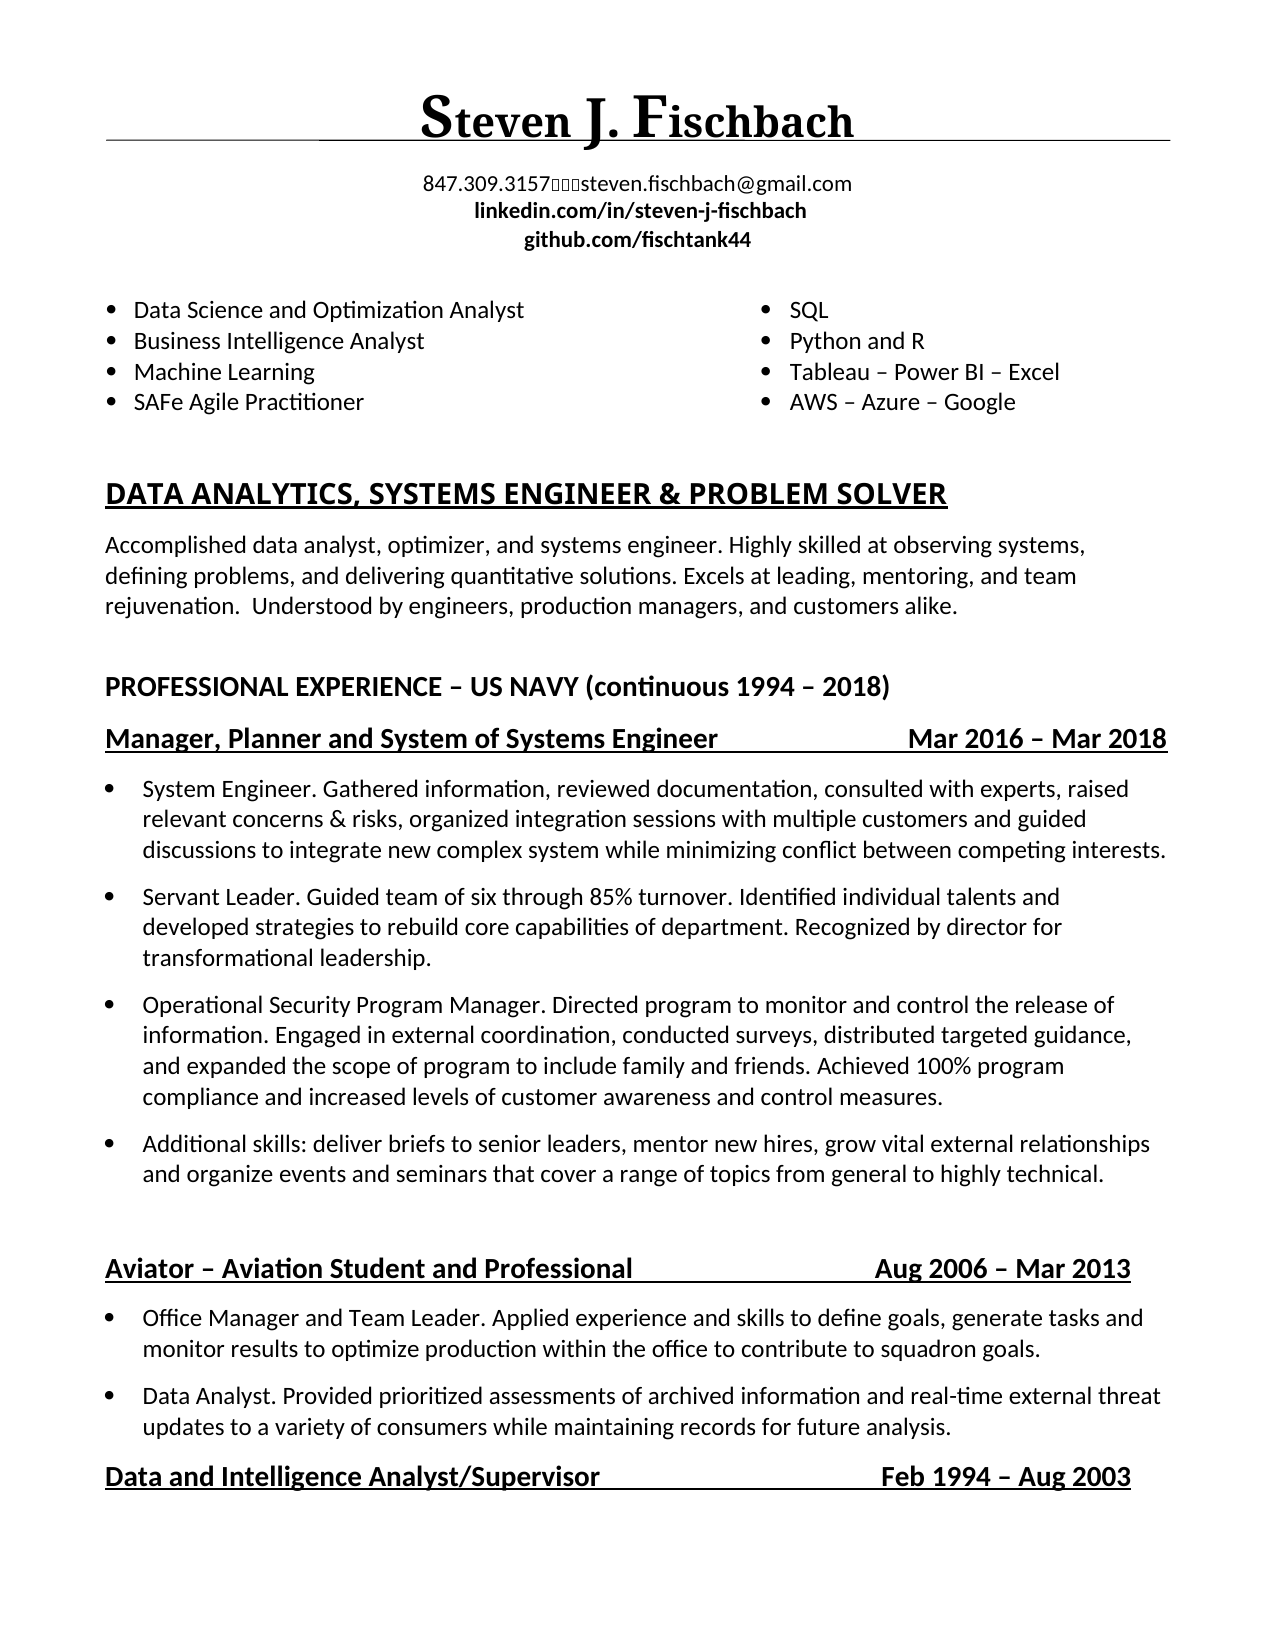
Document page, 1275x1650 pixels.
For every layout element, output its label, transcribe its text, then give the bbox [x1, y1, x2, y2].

text Steven J. Fischbach [105, 75, 1170, 154]
text github.com/fischtank44 [105, 225, 1170, 253]
text PROFESSIONAL EXPERIENCE – US NAVY (continuous 1994 – 2018) [105, 668, 1170, 704]
list Operational Security Program Manager. Directed program to monitor and control the release of information. Engaged in external coordination, conducted surveys, distributed targeted guidance, and expanded the scope of program to include family and friends. Achieved 100% program compliance and increased levels of customer awareness and control measures. [105, 989, 1170, 1111]
list System Engineer. Gathered information, reviewed documentation, consulted with experts, raised relevant concerns & risks, organized integration sessions with multiple customers and guided discussions to integrate new complex system while minimizing conflict between competing interests. [105, 773, 1170, 864]
table_header SQL [752, 295, 1202, 325]
list Office Manager and Team Leader. Applied experience and skills to define goals, generate tasks and monitor results to optimize production within the office to contribute to squadron goals. [105, 1303, 1170, 1364]
table_cell SAFe Agile Practitioner [96, 386, 752, 417]
table_header Data Science and Optimization Analyst [96, 295, 752, 325]
text Aviator – Aviation Student and Professional Aug 2006 – Mar 2013 [105, 1250, 1170, 1286]
text Data and Intelligence Analyst/Supervisor Feb 1994 – Aug 2003 [105, 1458, 1170, 1494]
table_cell Tableau – Power BI – Excel [752, 356, 1202, 386]
text linkedin.com/in/steven-j-fischbach [105, 197, 1170, 225]
table_cell Business Intelligence Analyst [96, 325, 752, 356]
list Servant Leader. Guided team of six through 85% turnover. Identified individual talents and developed strategies to rebuild core capabilities of department. Recognized by director for transformational leadership. [105, 881, 1170, 972]
text DATA ANALYTICS, SYSTEMS ENGINEER & PROBLEM SOLVER [105, 473, 1170, 513]
text 847.309.3157steven.fischbach@gmail.com [105, 169, 1170, 197]
table_cell Machine Learning [96, 356, 752, 386]
list Additional skills: deliver briefs to senior leaders, mentor new hires, grow vital external relationships and organize events and seminars that cover a range of topics from general to highly technical. [105, 1128, 1170, 1189]
table_cell Python and R [752, 325, 1202, 356]
table_cell AWS – Azure – Google [752, 386, 1202, 417]
text Manager, Planner and System of Systems Engineer Mar 2016 – Mar 2018 [105, 720, 1170, 756]
list Data Analyst. Provided prioritized assessments of archived information and real-time external threat updates to a variety of consumers while maintaining records for future analysis. [105, 1380, 1170, 1441]
text Accomplished data analyst, optimizer, and systems engineer. Highly skilled at observing systems, defining problems, and delivering quantitative solutions. Excels at leading, mentoring, and team rejuvenation. Understood by engineers, production managers, and customers alike. [105, 529, 1170, 621]
